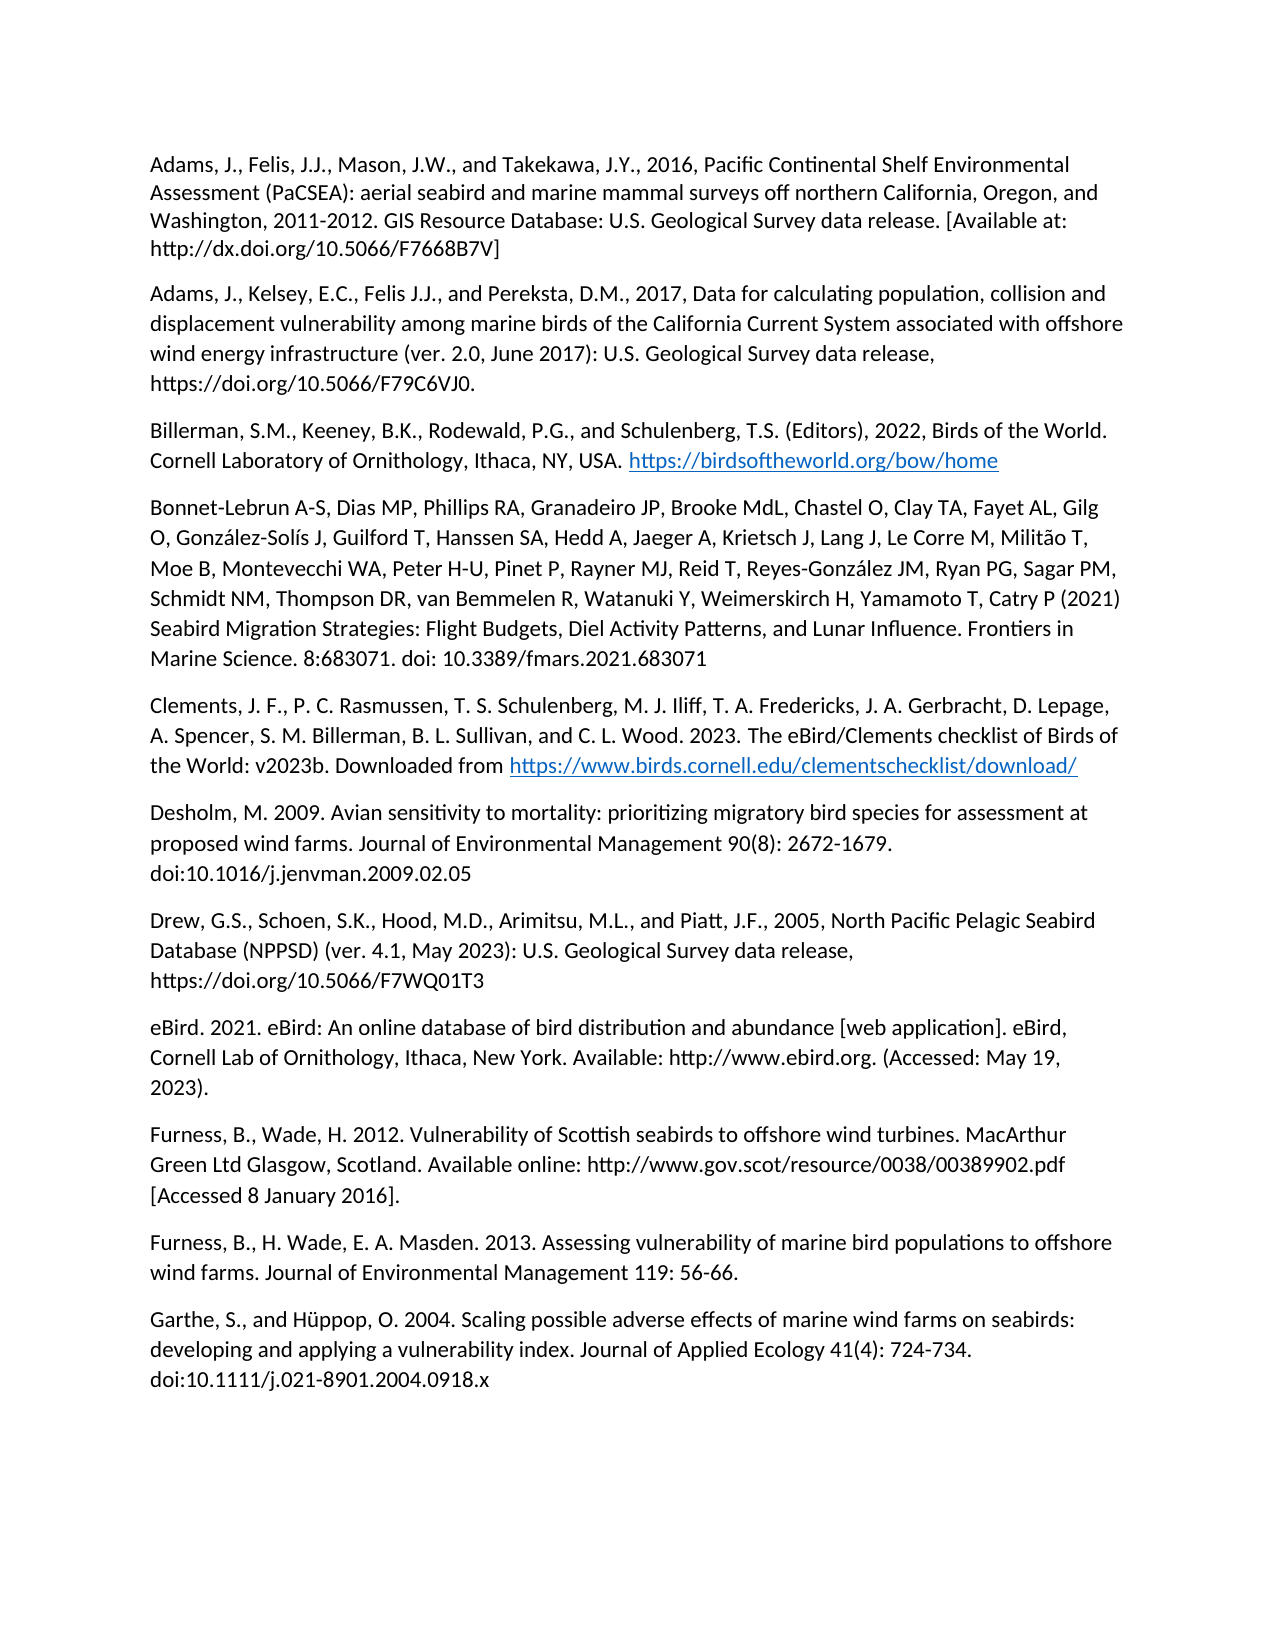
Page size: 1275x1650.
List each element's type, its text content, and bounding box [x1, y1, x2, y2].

text Garthe, S., and Hüppop, O. 2004. Scaling possible adverse effects of marine wind farms on seabirds: developing and applying a vulnerability index. Journal of Applied Ecology 41(4): 724-734. doi:10.1111/j.021-8901.2004.0918.x [150, 1305, 1125, 1393]
text Desholm, M. 2009. Avian sensitivity to mortality: prioritizing migratory bird species for assessment at proposed wind farms. Journal of Environmental Management 90(8): 2672-1679. doi:10.1016/j.jenvman.2009.02.05 [150, 798, 1125, 887]
text Adams, J., Kelsey, E.C., Felis J.J., and Pereksta, D.M., 2017, Data for calculating population, collision and displacement vulnerability among marine birds of the California Current System associated with offshore wind energy infrastructure (ver. 2.0, June 2017): U.S. Geological Survey data release, https://doi.org/10.5066/F79C6VJ0. [150, 279, 1125, 397]
text Furness, B., H. Wade, E. A. Masden. 2013. Assessing vulnerability of marine bird populations to offshore wind farms. Journal of Environmental Management 119: 56-66. [150, 1228, 1125, 1286]
text Bonnet-Lebrun A-S, Dias MP, Phillips RA, Granadeiro JP, Brooke MdL, Chastel O, Clay TA, Fayet AL, Gilg O, González-Solís J, Guilford T, Hanssen SA, Hedd A, Jaeger A, Krietsch J, Lang J, Le Corre M, Militão T, Moe B, Montevecchi WA, Peter H-U, Pinet P, Rayner MJ, Reid T, Reyes-González JM, Ryan PG, Sagar PM, Schmidt NM, Thompson DR, van Bemmelen R, Watanuki Y, Weimerskirch H, Yamamoto T, Catry P (2021) Seabird Migration Strategies: Flight Budgets, Diel Activity Patterns, and Lunar Influence. Frontiers in Marine Science. 8:683071. doi: 10.3389/fmars.2021.683071 [150, 493, 1125, 672]
text Drew, G.S., Schoen, S.K., Hood, M.D., Arimitsu, M.L., and Piatt, J.F., 2005, North Pacific Pelagic Seabird Database (NPPSD) (ver. 4.1, May 2023): U.S. Geological Survey data release, https://doi.org/10.5066/F7WQ01T3 [150, 906, 1125, 994]
text Adams, J., Felis, J.J., Mason, J.W., and Takekawa, J.Y., 2016, Pacific Continental Shelf Environmental Assessment (PaCSEA): aerial seabird and marine mammal surveys off northern California, Oregon, and Washington, 2011-2012. GIS Resource Database: U.S. Geological Survey data release. [Available at: http://dx.doi.org/10.5066/F7668B7V] [150, 150, 1125, 262]
text Furness, B., Wade, H. 2012. Vulnerability of Scottish seabirds to offshore wind turbines. MacArthur Green Ltd Glasgow, Scotland. Available online: http://www.gov.scot/resource/0038/00389902.pdf [Accessed 8 January 2016]. [150, 1120, 1125, 1209]
text Clements, J. F., P. C. Rasmussen, T. S. Schulenberg, M. J. Iliff, T. A. Fredericks, J. A. Gerbracht, D. Lepage, A. Spencer, S. M. Billerman, B. L. Sullivan, and C. L. Wood. 2023. The eBird/Clements checklist of Birds of the World: v2023b. Downloaded from https://www.birds.cornell.edu/clementschecklist/download/ [150, 691, 1125, 780]
text eBird. 2021. eBird: An online database of bird distribution and abundance [web application]. eBird, Cornell Lab of Ornithology, Ithaca, New York. Available: http://www.ebird.org. (Accessed: May 19, 2023). [150, 1013, 1125, 1102]
text Billerman, S.M., Keeney, B.K., Rodewald, P.G., and Schulenberg, T.S. (Editors), 2022, Birds of the World. Cornell Laboratory of Ornithology, Ithaca, NY, USA. https://birdsoftheworld.org/bow/home [150, 416, 1125, 474]
